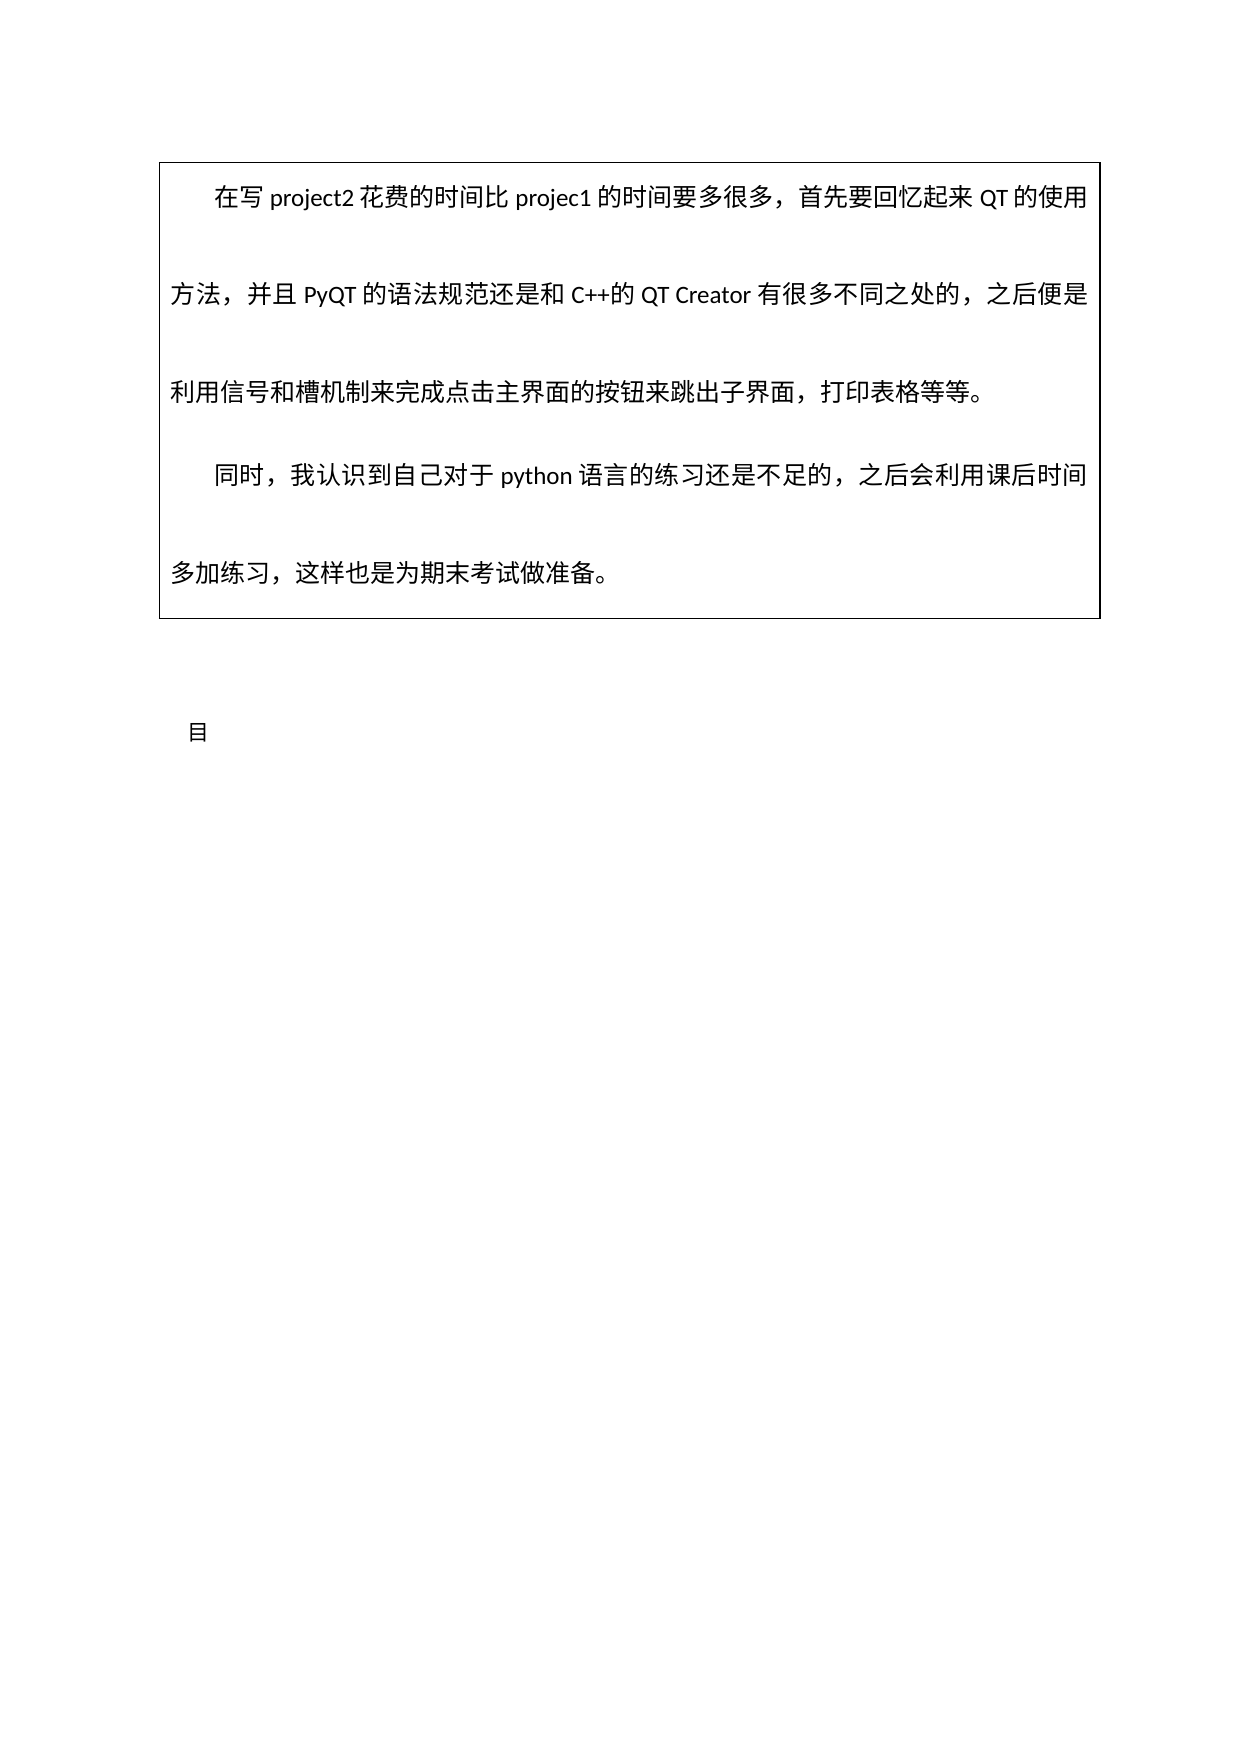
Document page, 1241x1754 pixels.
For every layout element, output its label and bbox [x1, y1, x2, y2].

table_cell [160, 163, 1099, 618]
